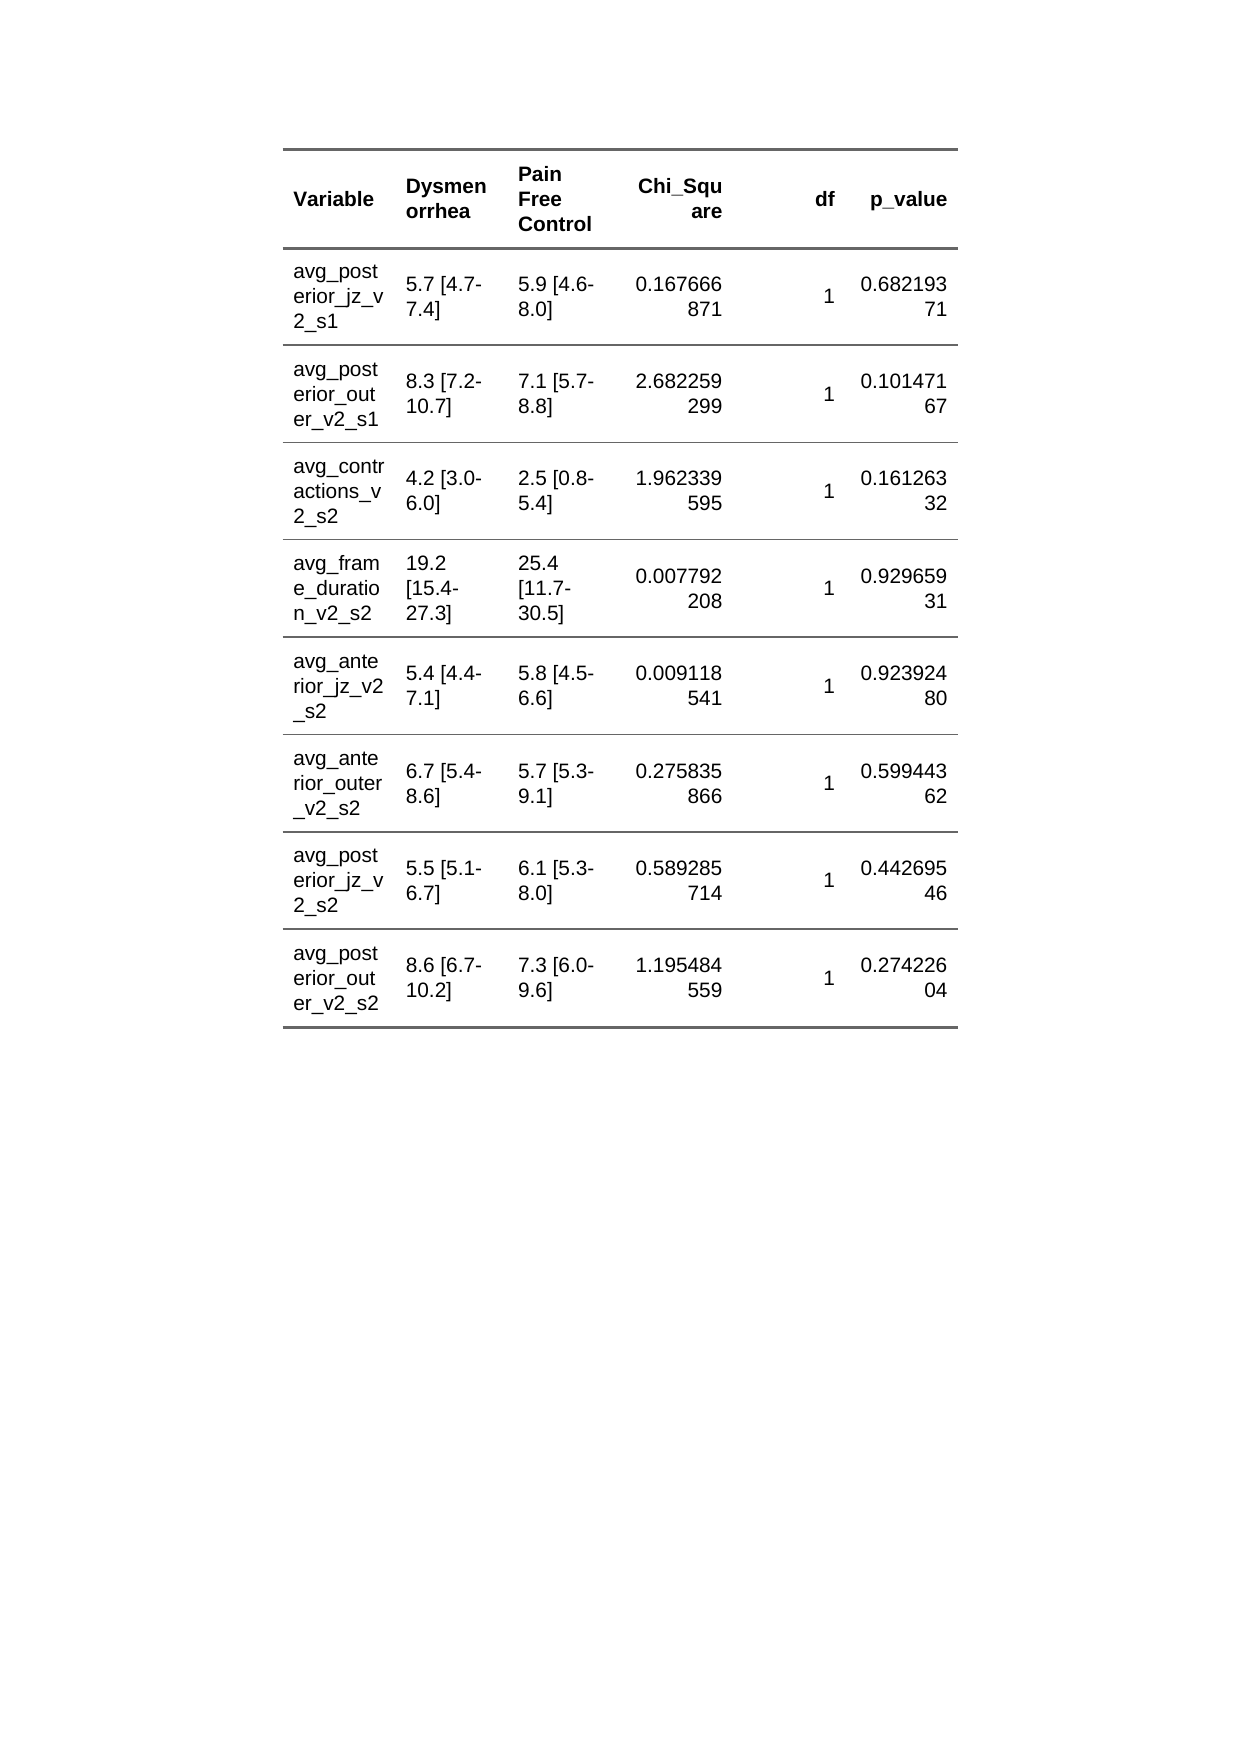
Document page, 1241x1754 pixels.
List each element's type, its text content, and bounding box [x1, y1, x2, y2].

table_cell 0.589285714 [620, 833, 733, 928]
table_cell 1 [733, 638, 845, 733]
table_cell 6.7 [5.4-8.6] [395, 735, 507, 831]
table_cell 0.59944362 [845, 735, 958, 831]
table_cell 5.4 [4.4-7.1] [395, 638, 507, 733]
table_cell 0.92965931 [845, 540, 958, 636]
table_cell 0.167666871 [620, 250, 733, 344]
table_cell 1 [733, 346, 845, 441]
table_cell 0.68219371 [845, 250, 958, 344]
table_header Variable [283, 151, 395, 247]
table_cell 1 [733, 930, 845, 1026]
table_cell 1 [733, 833, 845, 928]
table_cell 0.92392480 [845, 638, 958, 733]
table_cell 2.5 [0.8-5.4] [508, 443, 620, 539]
table_cell avg_contractions_v2_s2 [283, 443, 395, 539]
table_cell 5.5 [5.1-6.7] [395, 833, 507, 928]
table_cell avg_posterior_jz_v2_s1 [283, 250, 395, 344]
table_header Dysmenorrhea [395, 151, 507, 247]
table_cell 0.16126332 [845, 443, 958, 539]
table_header Pain Free Control [508, 151, 620, 247]
table_cell 5.8 [4.5-6.6] [508, 638, 620, 733]
table_cell 0.44269546 [845, 833, 958, 928]
table_cell 1 [733, 540, 845, 636]
table_cell 0.275835866 [620, 735, 733, 831]
table_cell 5.7 [5.3-9.1] [508, 735, 620, 831]
table_cell 0.009118541 [620, 638, 733, 733]
table_cell 19.2 [15.4-27.3] [395, 540, 507, 636]
table_cell 1 [733, 735, 845, 831]
table_cell avg_anterior_jz_v2_s2 [283, 638, 395, 733]
table_cell 0.007792208 [620, 540, 733, 636]
table_cell 1 [733, 250, 845, 344]
table_cell 0.10147167 [845, 346, 958, 441]
table_cell 4.2 [3.0-6.0] [395, 443, 507, 539]
table_cell 5.7 [4.7-7.4] [395, 250, 507, 344]
table_cell 1.962339595 [620, 443, 733, 539]
table_header df [733, 151, 845, 247]
table_header Chi_Square [620, 151, 733, 247]
table_header p_value [845, 151, 958, 247]
table_cell 1.195484559 [620, 930, 733, 1026]
table_cell 7.1 [5.7-8.8] [508, 346, 620, 441]
table_cell avg_posterior_outer_v2_s1 [283, 346, 395, 441]
table_cell avg_posterior_jz_v2_s2 [283, 833, 395, 928]
table_cell avg_posterior_outer_v2_s2 [283, 930, 395, 1026]
table_cell 2.682259299 [620, 346, 733, 441]
table_cell avg_anterior_outer_v2_s2 [283, 735, 395, 831]
table_cell 6.1 [5.3-8.0] [508, 833, 620, 928]
table_cell 8.3 [7.2-10.7] [395, 346, 507, 441]
table_cell 5.9 [4.6-8.0] [508, 250, 620, 344]
table_cell 8.6 [6.7-10.2] [395, 930, 507, 1026]
table_cell 1 [733, 443, 845, 539]
table_cell avg_frame_duration_v2_s2 [283, 540, 395, 636]
table_cell 25.4 [11.7-30.5] [508, 540, 620, 636]
table_cell 7.3 [6.0-9.6] [508, 930, 620, 1026]
table_cell 0.27422604 [845, 930, 958, 1026]
